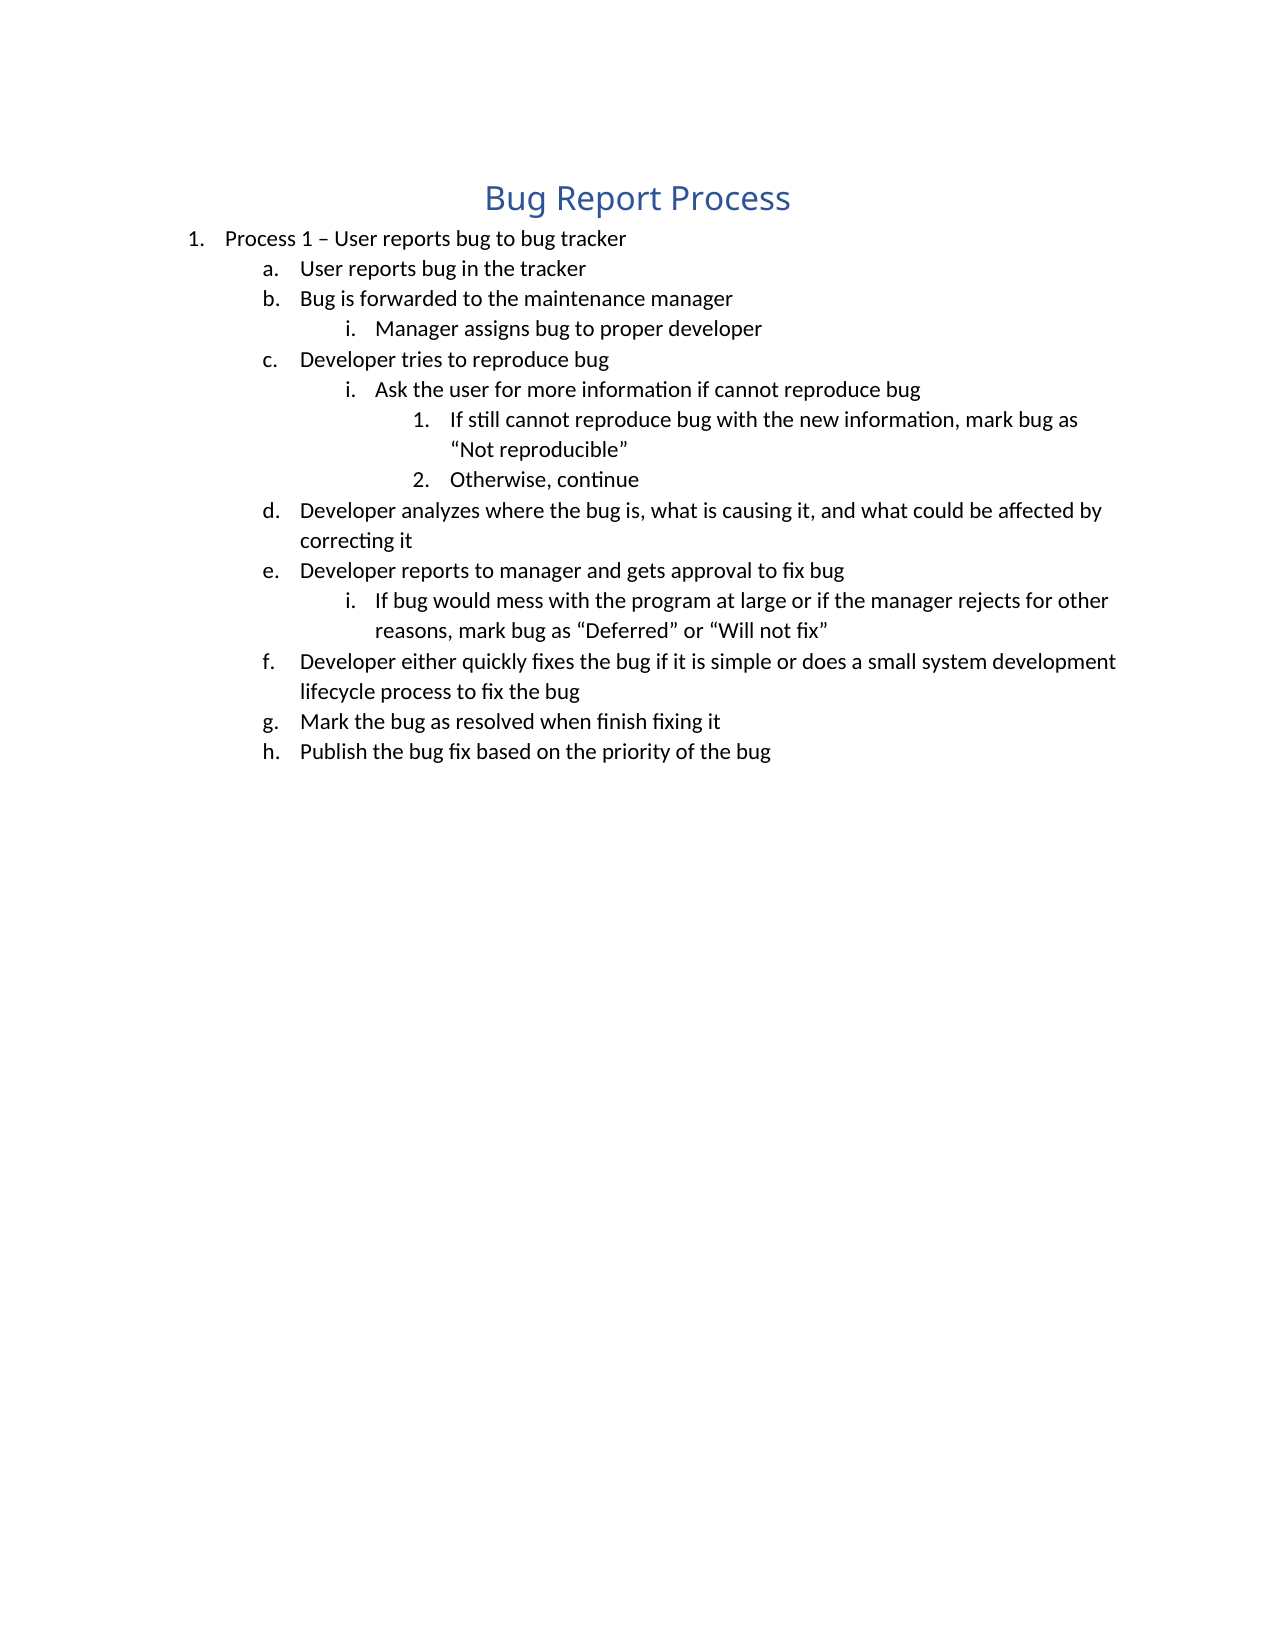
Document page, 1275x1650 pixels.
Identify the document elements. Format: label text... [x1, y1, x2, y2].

list Manager assigns bug to proper developer [356, 314, 1125, 343]
list Developer reports to manager and gets approval to fix bug [262, 556, 1125, 584]
list Bug is forwarded to the maintenance manager [262, 284, 1125, 312]
list Developer either quickly fixes the bug if it is simple or does a small system development lifecycle process to fix the bug [262, 647, 1125, 705]
list Process 1 – User reports bug to bug tracker [187, 224, 1125, 252]
list If bug would mess with the program at large or if the manager rejects for other reasons, mark bug as “Deferred” or “Will not fix” [356, 586, 1125, 645]
list If still cannot reproduce bug with the new information, mark bug as “Not reproducible” [412, 405, 1125, 463]
list Otherwise, continue [412, 466, 1125, 494]
list Developer analyzes where the bug is, what is causing it, and what could be affected by correcting it [262, 496, 1125, 554]
list Developer tries to reproduce bug [262, 345, 1125, 373]
list Publish the bug fix based on the priority of the bug [262, 737, 1125, 766]
list Mark the bug as resolved when finish fixing it [262, 707, 1125, 735]
subtitle Bug Report Process [150, 175, 1125, 220]
list User reports bug in the tracker [262, 254, 1125, 282]
list Ask the user for more information if cannot reproduce bug [356, 375, 1125, 403]
